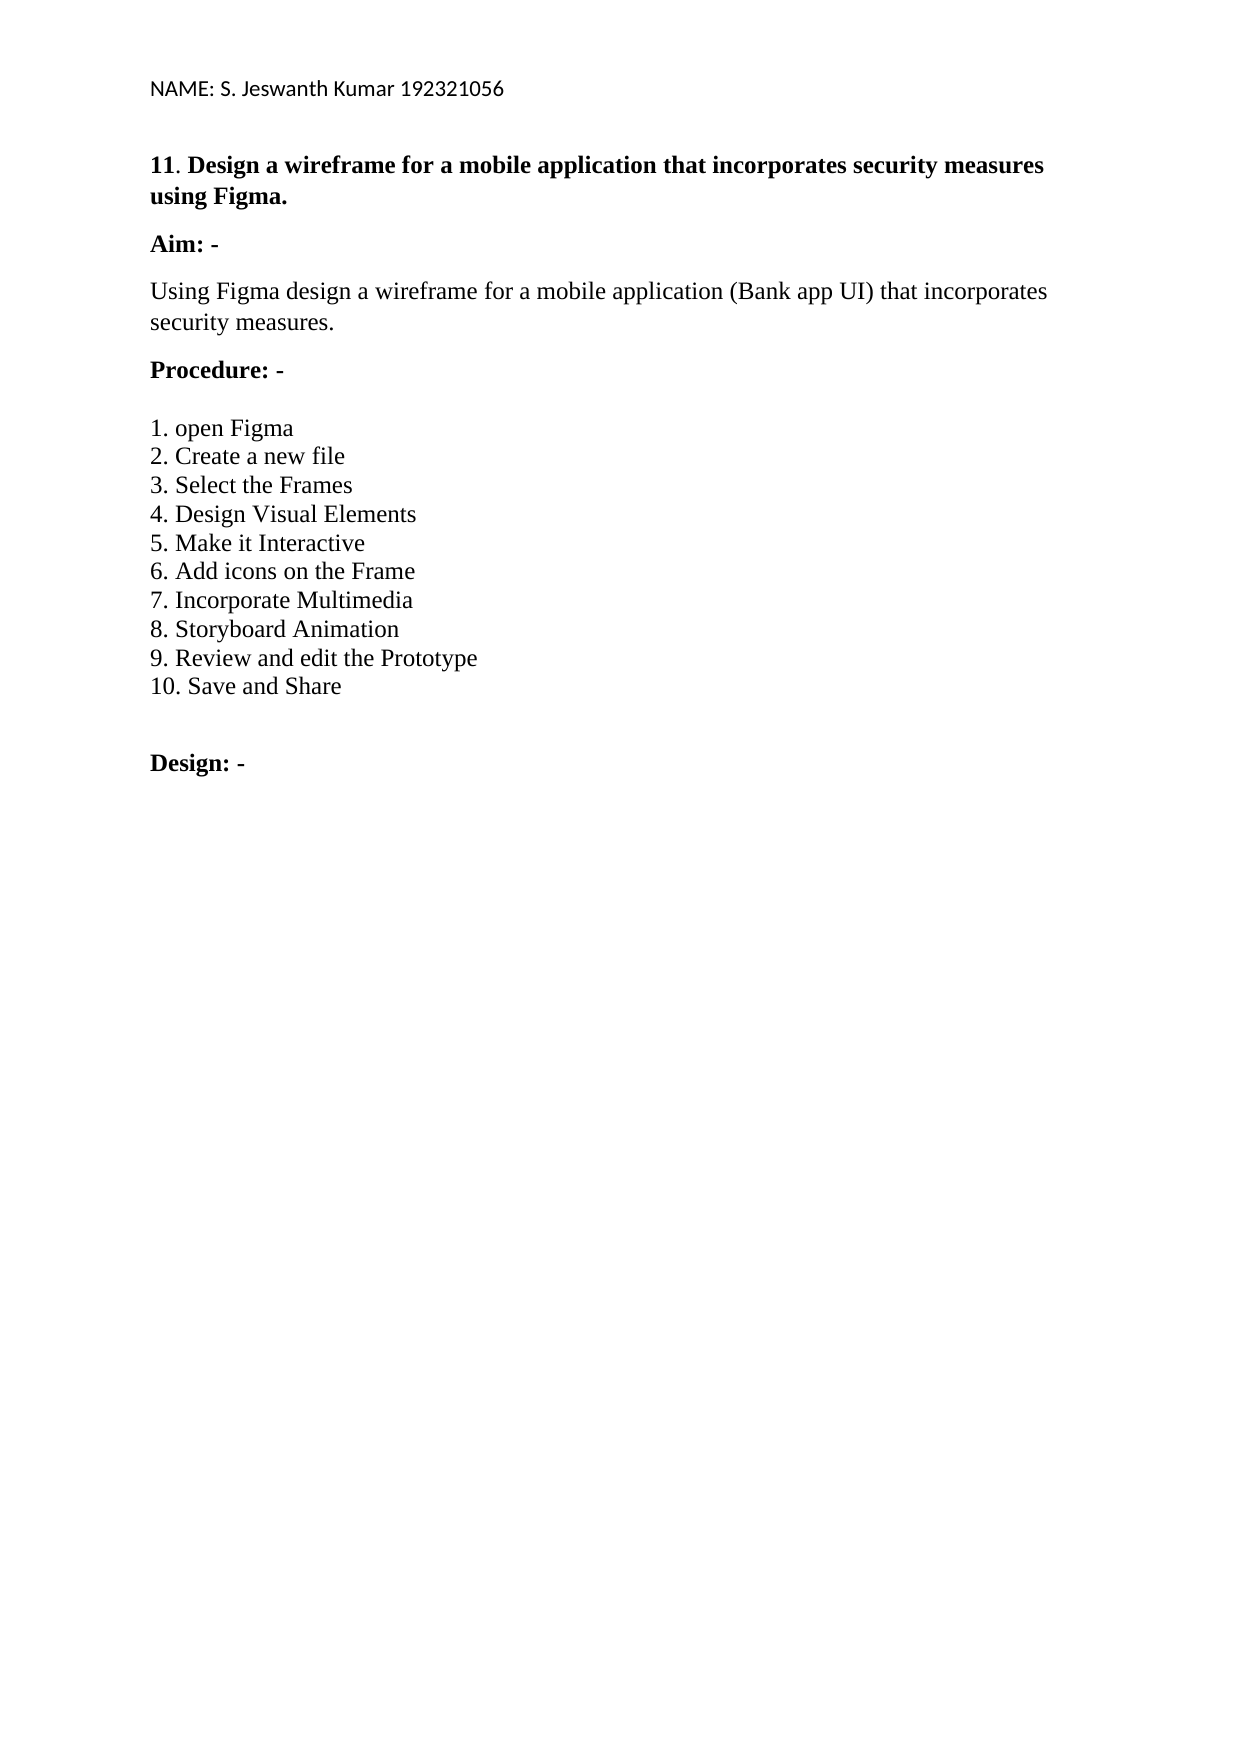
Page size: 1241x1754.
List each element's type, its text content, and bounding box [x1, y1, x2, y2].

text Design: - [150, 748, 1090, 777]
text 11. Design a wireframe for a mobile application that incorporates security measures using Figma. [150, 150, 1090, 210]
text 10. Save and Share [150, 671, 1090, 700]
text 6. Add icons on the Frame [150, 556, 1090, 585]
text 2. Create a new file [150, 441, 1090, 470]
text 4. Design Visual Elements [150, 499, 1090, 528]
text 5. Make it Interactive [150, 528, 1090, 556]
text 9. Review and edit the Prototype [150, 643, 1090, 671]
text Procedure: - [150, 355, 1090, 384]
text 1. open Figma [150, 413, 1090, 441]
text 3. Select the Frames [150, 470, 1090, 499]
text 8. Storyboard Animation [150, 614, 1090, 643]
text 7. Incorporate Multimedia [150, 585, 1090, 614]
text Aim: - [150, 229, 1090, 257]
text Using Figma design a wireframe for a mobile application (Bank app UI) that incorporates security measures. [150, 276, 1090, 336]
